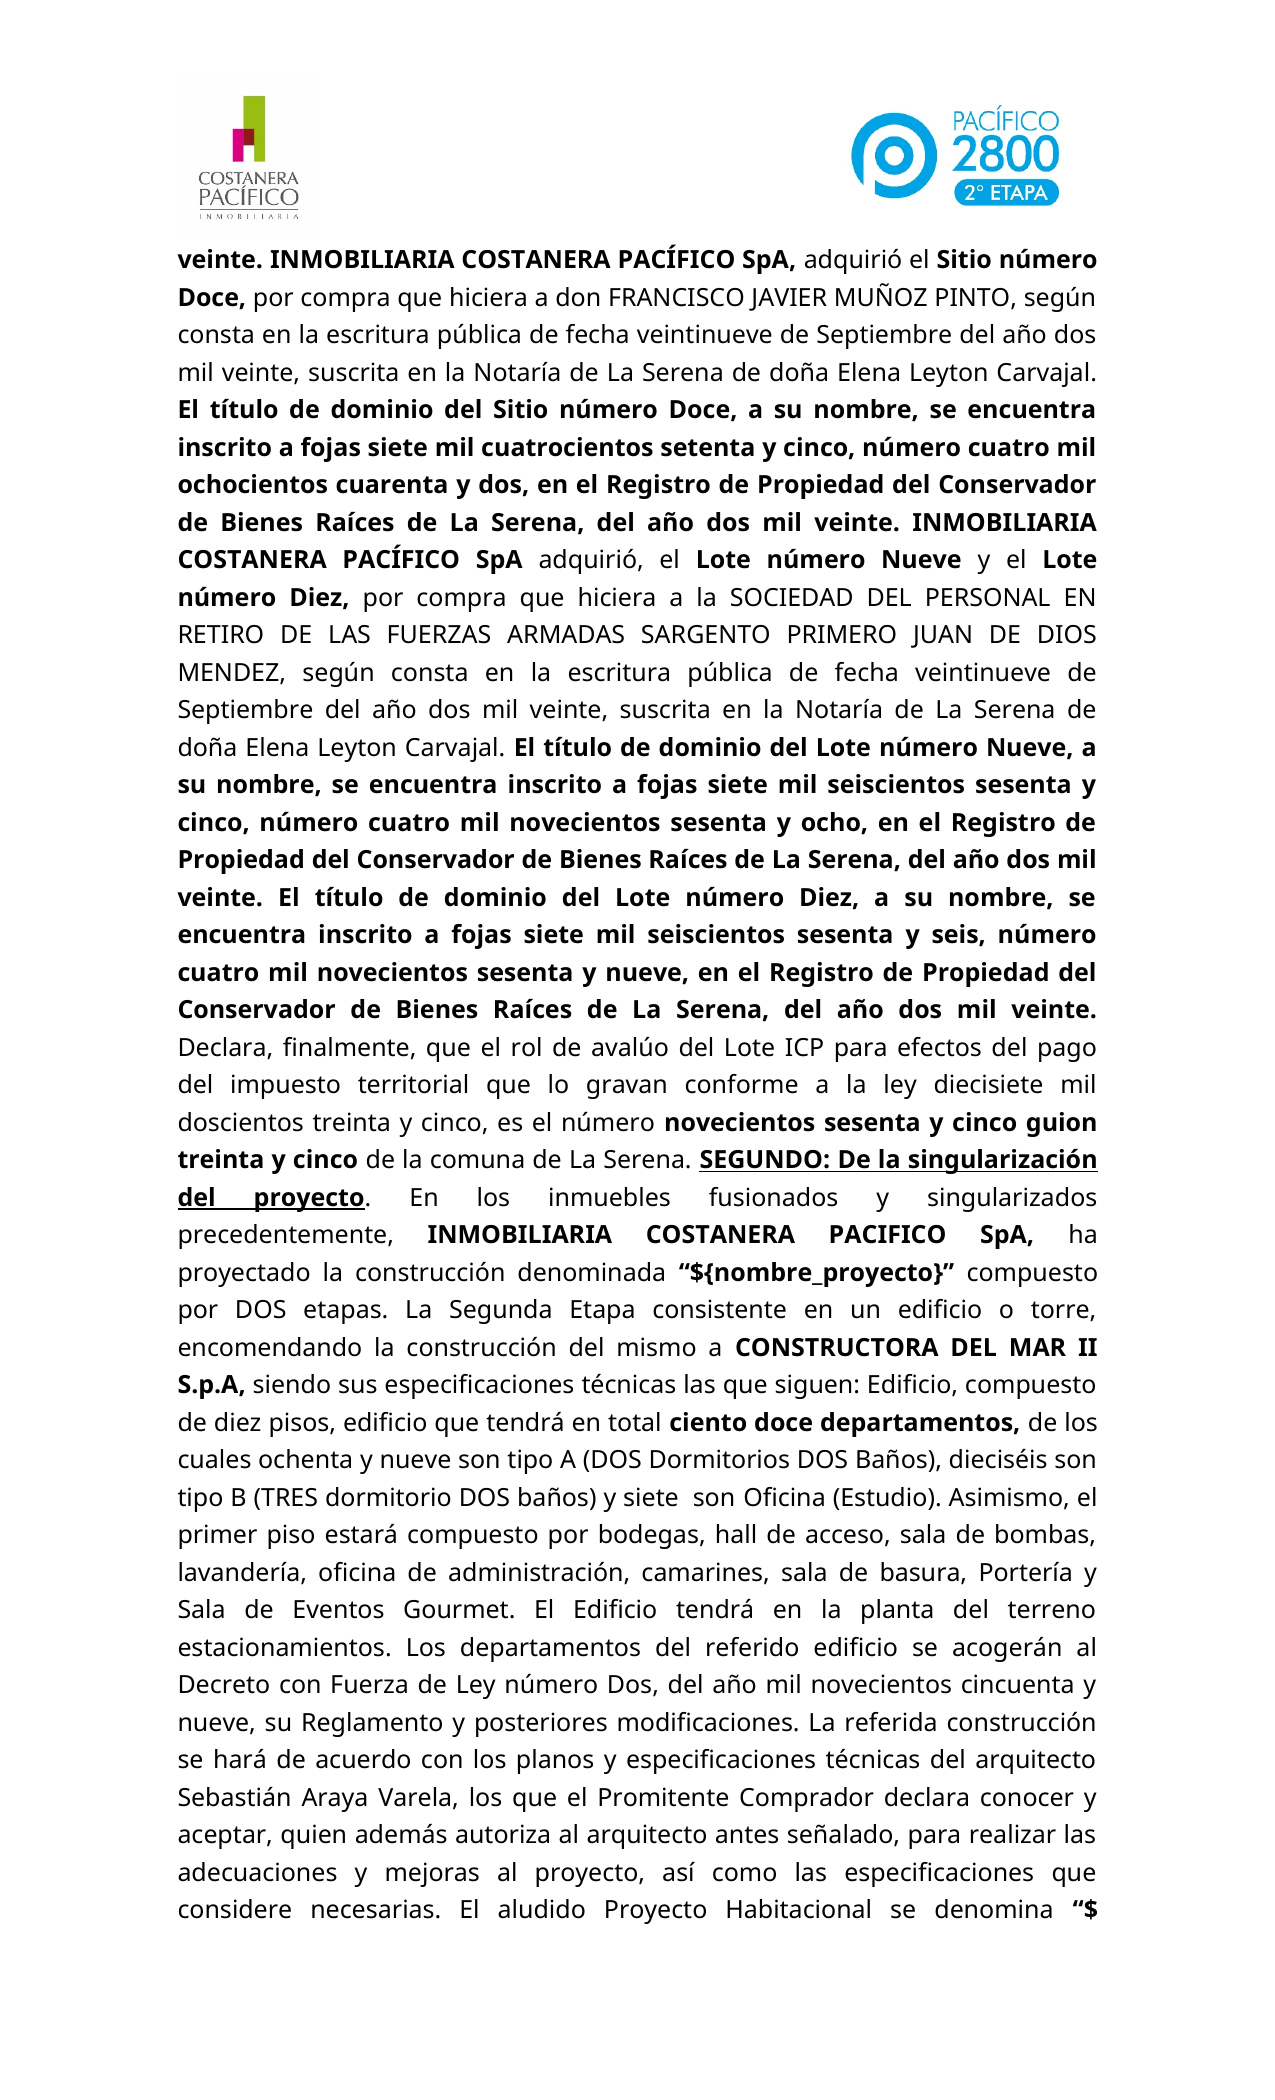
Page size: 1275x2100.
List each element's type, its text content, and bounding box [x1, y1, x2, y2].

picture [177, 73, 320, 239]
picture [847, 101, 1063, 212]
